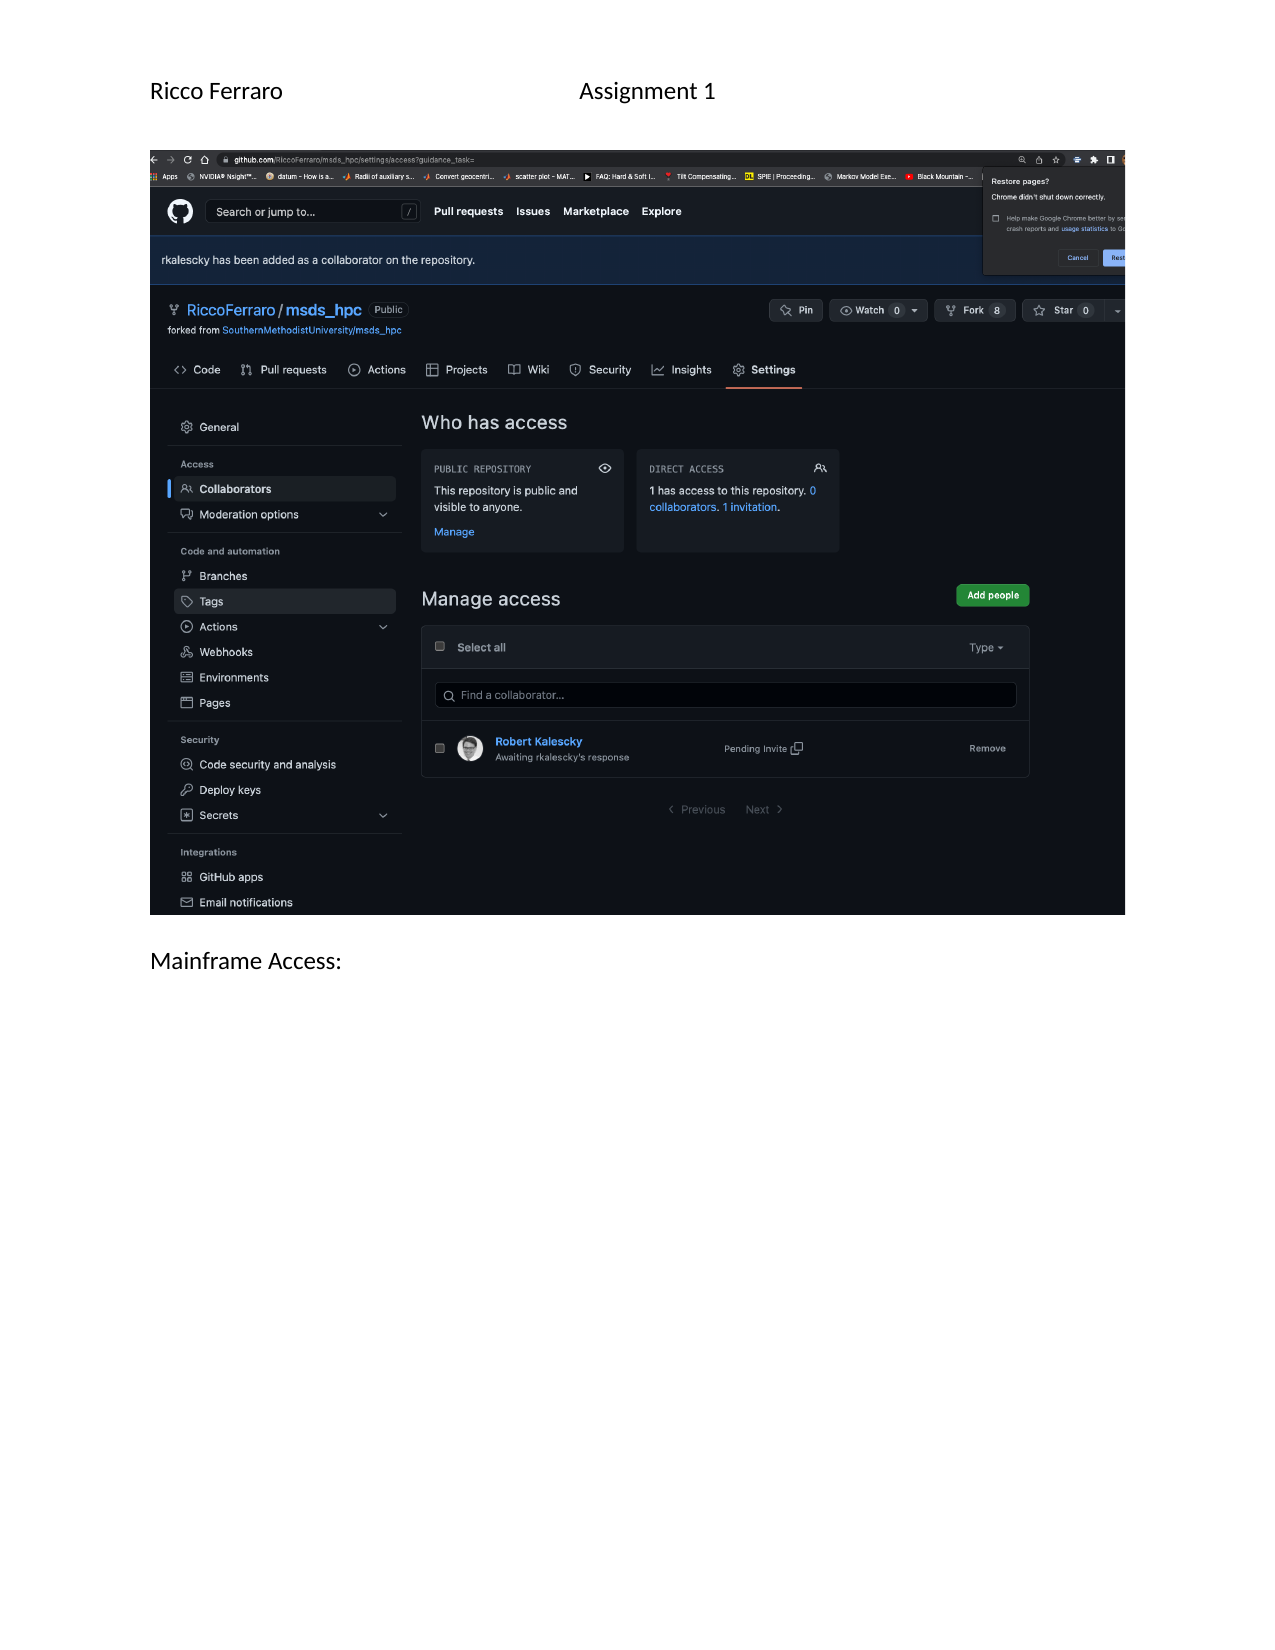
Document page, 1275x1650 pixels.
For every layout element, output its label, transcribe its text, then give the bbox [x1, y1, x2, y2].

text Mainframe Access: [150, 946, 1125, 976]
picture [150, 150, 1125, 915]
